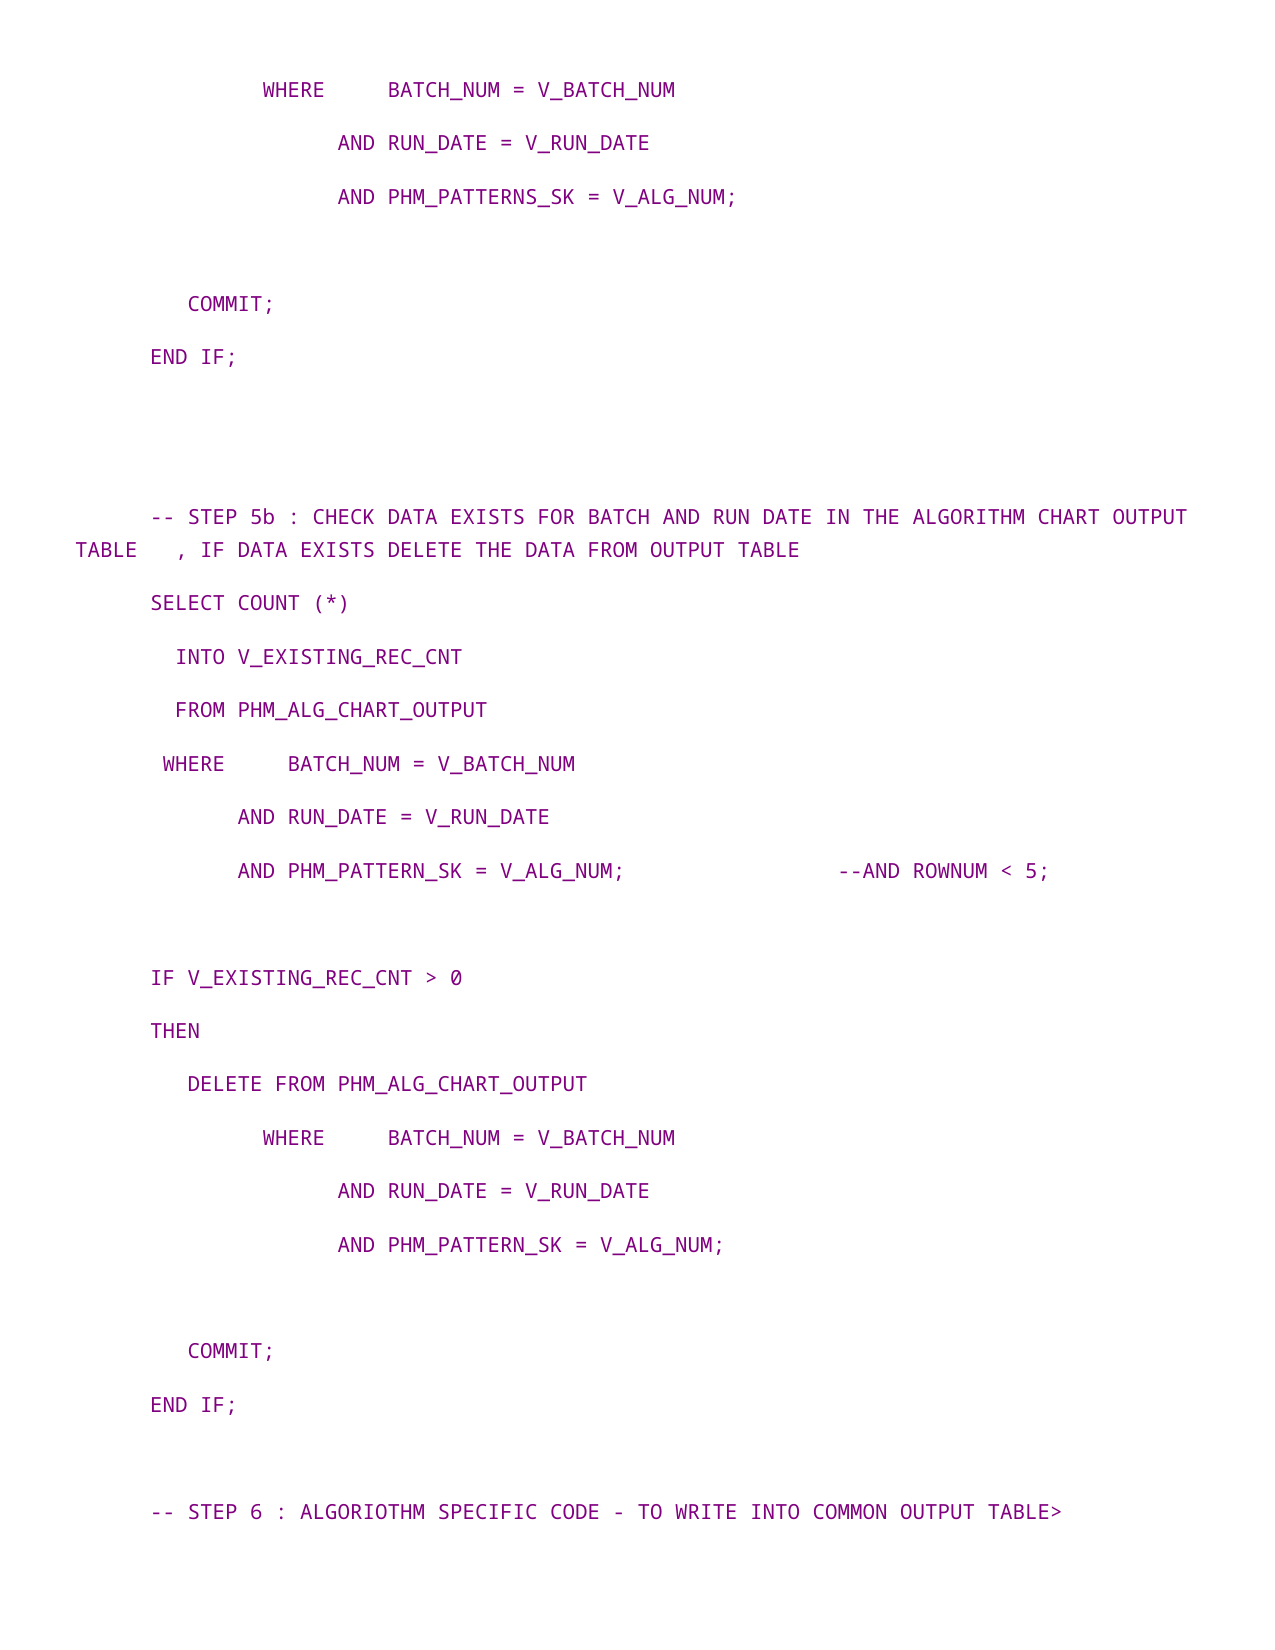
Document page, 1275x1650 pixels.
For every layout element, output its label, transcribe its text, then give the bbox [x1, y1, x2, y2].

text -- STEP 5b : CHECK DATA EXISTS FOR BATCH AND RUN DATE IN THE ALGORITHM CHART OUTPUT TABLE , IF DATA EXISTS DELETE THE DATA FROM OUTPUT TABLE [75, 502, 1200, 563]
text AND RUN_DATE = V_RUN_DATE [75, 802, 1200, 831]
text AND PHM_PATTERNS_SK = V_ALG_NUM; [75, 182, 1200, 210]
text INTO V_EXISTING_REC_CNT [75, 642, 1200, 670]
text -- STEP 6 : ALGORIOTHM SPECIFIC CODE - TO WRITE INTO COMMON OUTPUT TABLE> [75, 1497, 1200, 1525]
text SELECT COUNT (*) [75, 588, 1200, 617]
text IF V_EXISTING_REC_CNT > 0 [75, 963, 1200, 991]
text AND RUN_DATE = V_RUN_DATE [75, 1176, 1200, 1205]
text AND PHM_PATTERN_SK = V_ALG_NUM; --AND ROWNUM < 5; [75, 856, 1200, 884]
text WHERE BATCH_NUM = V_BATCH_NUM [75, 749, 1200, 777]
text WHERE BATCH_NUM = V_BATCH_NUM [75, 75, 1200, 103]
text END IF; [75, 1390, 1200, 1418]
text FROM PHM_ALG_CHART_OUTPUT [75, 695, 1200, 724]
text COMMIT; [75, 1337, 1200, 1365]
text AND RUN_DATE = V_RUN_DATE [75, 128, 1200, 157]
text WHERE BATCH_NUM = V_BATCH_NUM [75, 1123, 1200, 1151]
text END IF; [75, 342, 1200, 371]
text THEN [75, 1016, 1200, 1044]
text AND PHM_PATTERN_SK = V_ALG_NUM; [75, 1230, 1200, 1258]
text DELETE FROM PHM_ALG_CHART_OUTPUT [75, 1069, 1200, 1098]
text COMMIT; [75, 289, 1200, 317]
